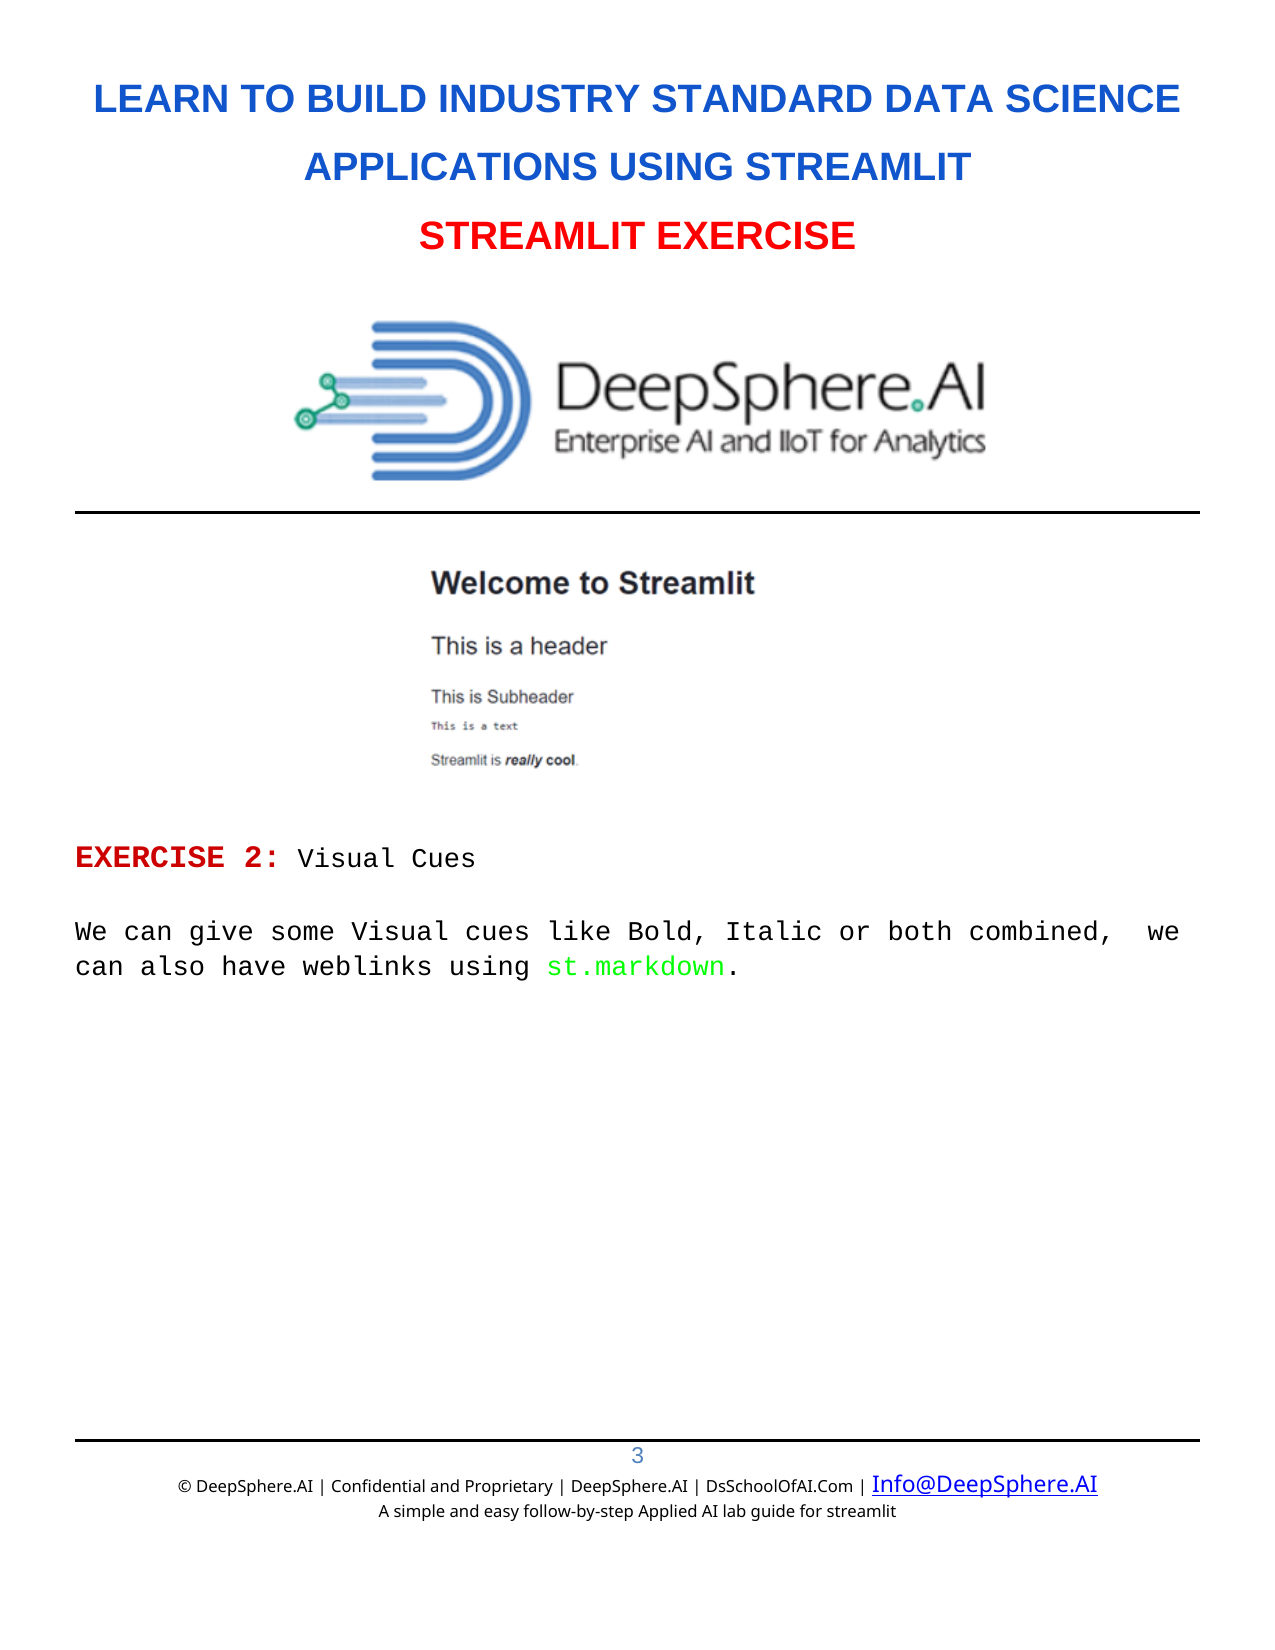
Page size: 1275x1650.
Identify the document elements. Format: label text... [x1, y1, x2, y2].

picture [383, 553, 892, 806]
picture [233, 280, 1042, 509]
text We can give some Visual cues like Bold, Italic or both combined, we can also have weblinks using st.markdown. [75, 917, 1200, 983]
text EXERCISE 2: Visual Cues [281, 841, 1200, 877]
